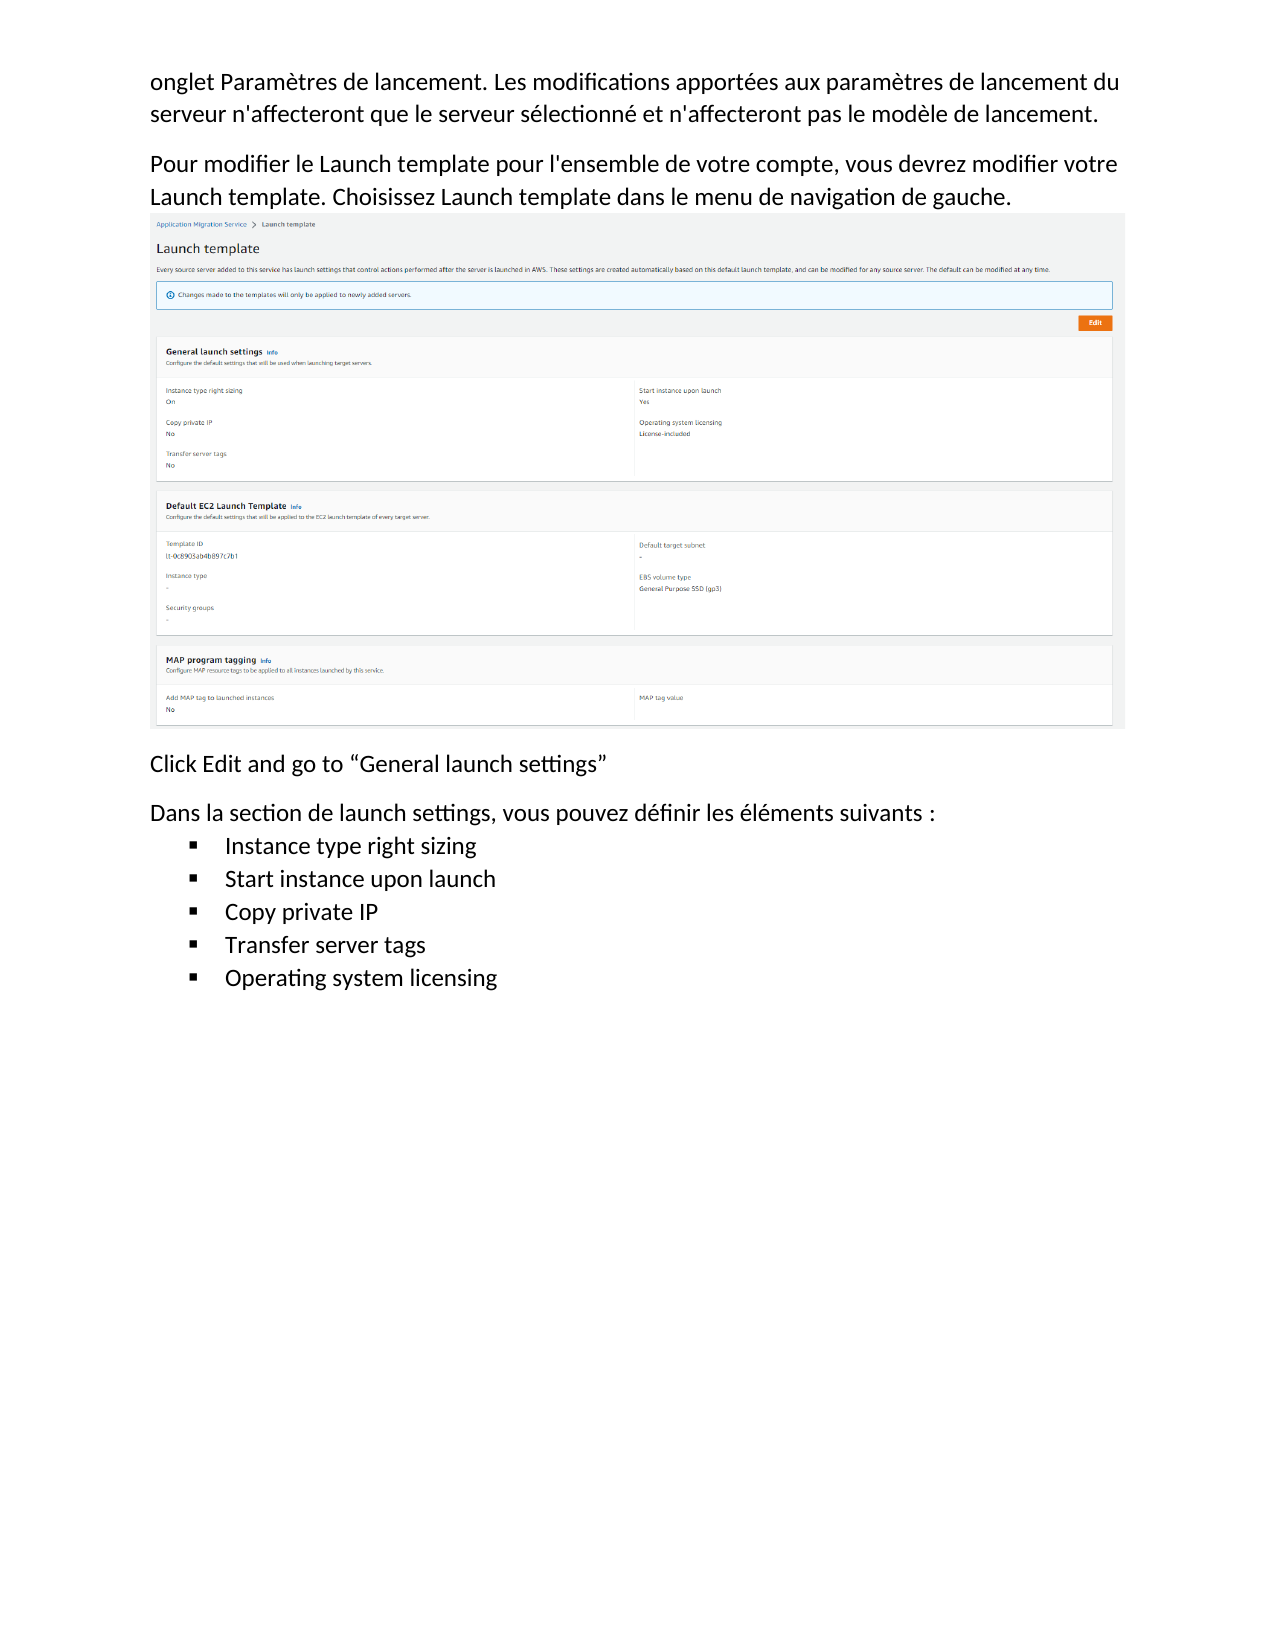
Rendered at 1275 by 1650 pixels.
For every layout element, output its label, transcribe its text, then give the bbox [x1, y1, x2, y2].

list Operating system licensing [187, 962, 1125, 992]
text Dans la section de launch settings, vous pouvez définir les éléments suivants : [150, 797, 1125, 828]
text Pour modifier le Launch template pour l'ensemble de votre compte, vous devrez modifier votre Launch template. Choisissez Launch template dans le menu de navigation de gauche. [150, 148, 1125, 213]
list Instance type right sizing [187, 830, 1125, 861]
list Copy private IP [187, 896, 1125, 927]
list Start instance upon launch [187, 863, 1125, 894]
list Transfer server tags [187, 929, 1125, 959]
picture [150, 213, 1125, 729]
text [150, 66, 1125, 129]
text Click Edit and go to “General launch settings” [150, 748, 1125, 778]
